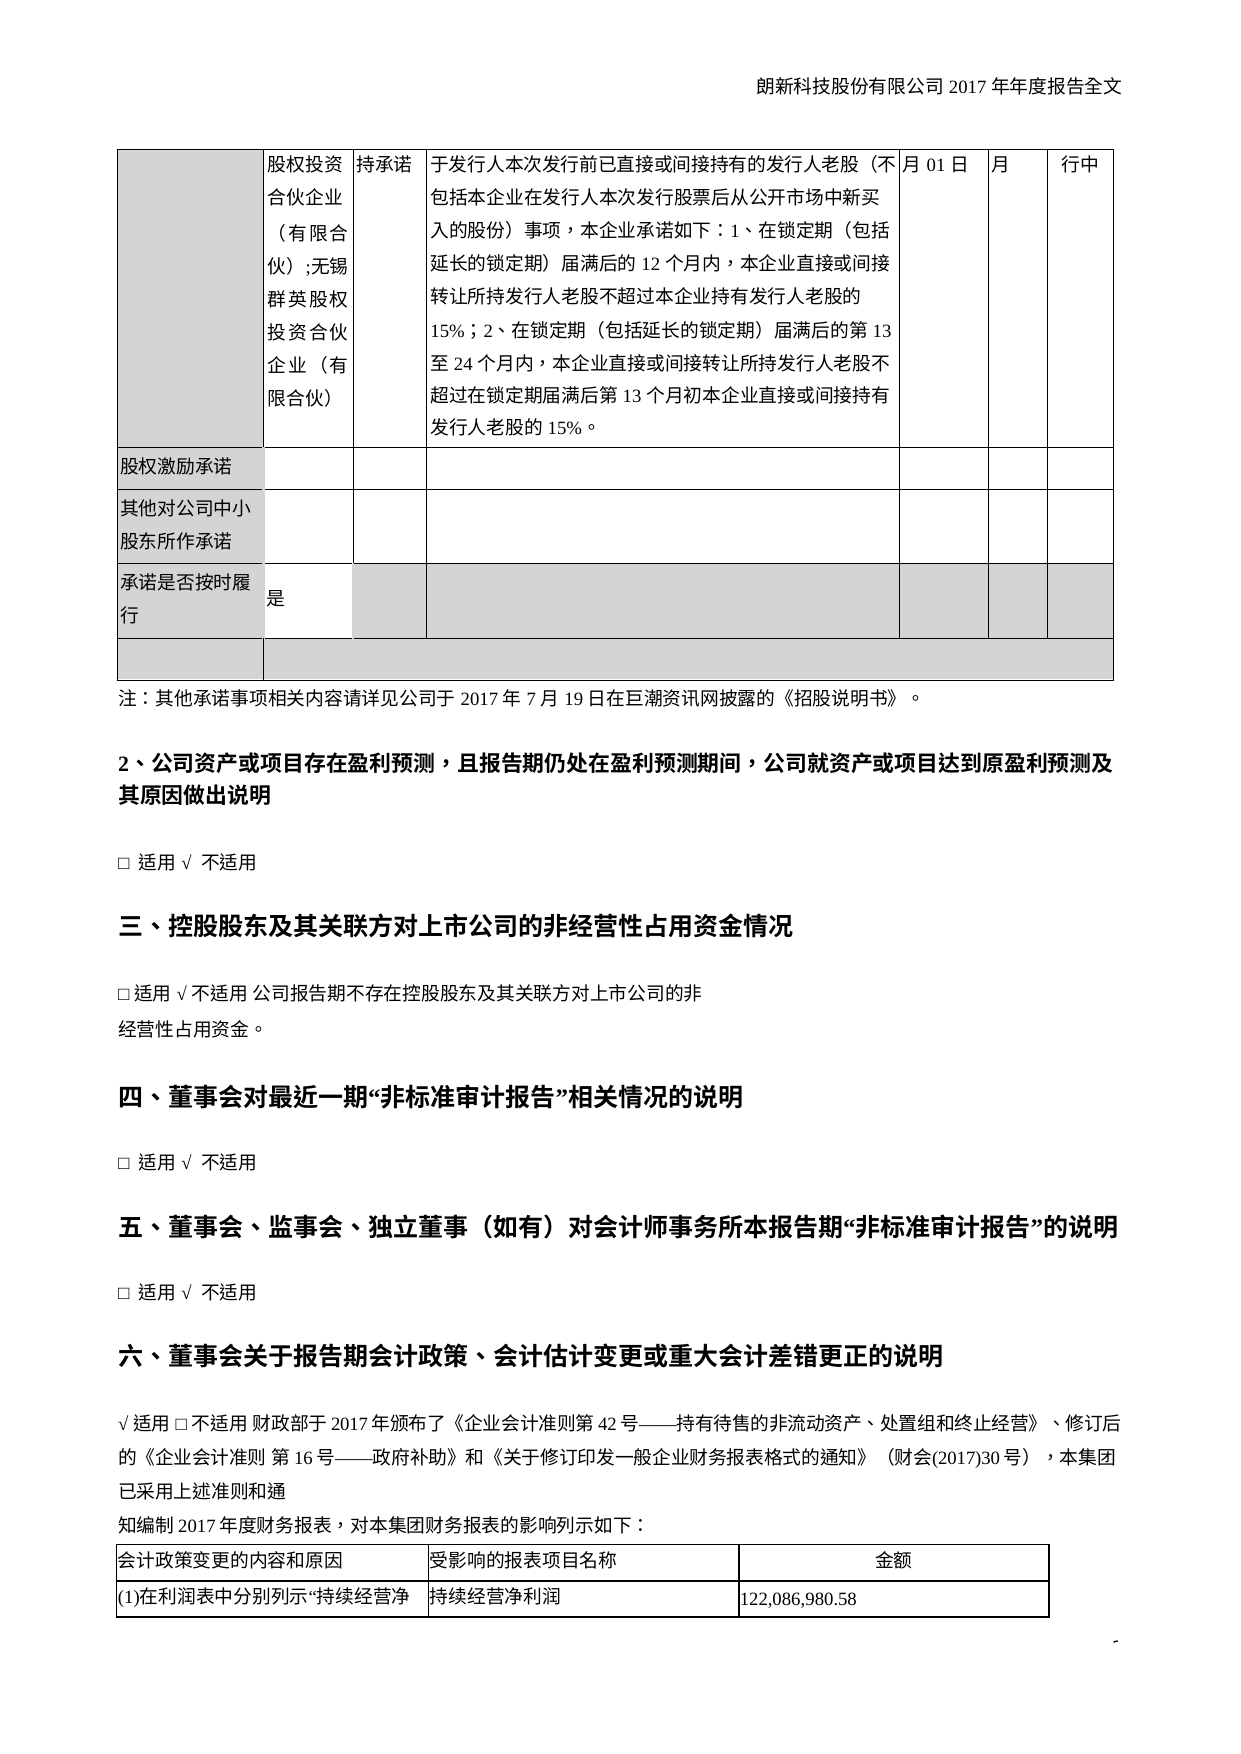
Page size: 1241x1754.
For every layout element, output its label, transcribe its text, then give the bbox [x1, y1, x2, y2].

text □ 适用 √ 不适用 公司报告期不存在控股股东及其关联方对上市公司的非经营性占用资金。 [118, 981, 720, 1042]
text □ 适用 √ 不适用 [118, 849, 1122, 875]
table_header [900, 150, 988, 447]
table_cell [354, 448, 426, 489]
text □ 适用 √ 不适用 [118, 1279, 1122, 1304]
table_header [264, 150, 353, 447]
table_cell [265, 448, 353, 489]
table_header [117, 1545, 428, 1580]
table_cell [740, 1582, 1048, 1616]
text 知编制2017年度财务报表，对本集团财务报表的影响列示如下： [118, 1512, 1122, 1538]
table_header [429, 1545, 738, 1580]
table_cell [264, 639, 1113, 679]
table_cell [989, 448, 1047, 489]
subtitle 六、董事会关于报告期会计政策、会计估计变更或重大会计差错更正的说明 [118, 1339, 1122, 1373]
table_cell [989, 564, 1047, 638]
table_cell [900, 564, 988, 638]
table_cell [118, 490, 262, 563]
subtitle 四、董事会对最近一期“非标准审计报告”相关情况的说明 [118, 1080, 1122, 1114]
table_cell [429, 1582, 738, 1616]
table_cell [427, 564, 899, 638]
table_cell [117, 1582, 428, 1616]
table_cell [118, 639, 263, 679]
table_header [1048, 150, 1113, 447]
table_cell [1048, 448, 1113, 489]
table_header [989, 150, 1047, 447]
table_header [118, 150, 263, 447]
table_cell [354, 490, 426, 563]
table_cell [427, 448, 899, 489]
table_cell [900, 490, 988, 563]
text □ 适用 √ 不适用 [118, 1149, 1122, 1175]
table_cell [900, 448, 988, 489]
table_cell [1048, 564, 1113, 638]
subtitle 五、董事会、监事会、独立董事（如有）对会计师事务所本报告期“非标准审计报告”的说明 [118, 1209, 1138, 1243]
subtitle 2、公司资产或项目存在盈利预测，且报告期仍处在盈利预测期间，公司就资产或项目达到原盈利预测及 其原因做出说明 [118, 748, 1122, 810]
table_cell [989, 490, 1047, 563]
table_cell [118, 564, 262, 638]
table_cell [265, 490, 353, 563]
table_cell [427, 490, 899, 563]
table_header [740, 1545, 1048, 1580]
subtitle 三、控股股东及其关联方对上市公司的非经营性占用资金情况 [118, 909, 1122, 943]
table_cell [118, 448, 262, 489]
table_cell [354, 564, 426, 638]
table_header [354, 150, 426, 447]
text 注：其他承诺事项相关内容请详见公司于 2017 年 7 月 19 日在巨潮资讯网披露的《招股说明书》。 [118, 686, 1122, 711]
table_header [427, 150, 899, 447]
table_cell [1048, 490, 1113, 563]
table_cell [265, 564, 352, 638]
text √ 适用 □ 不适用 财政部于2017年颁布了《企业会计准则第42号——持有待售的非流动资产、处置组和终止经营》、修订后的《企业会计准则 第16号——政府补助》和《关于修订印发一般企业财务报表格式的通知》（财会(2017)30号），本集团已采用上述准则和通 [118, 1411, 1122, 1504]
